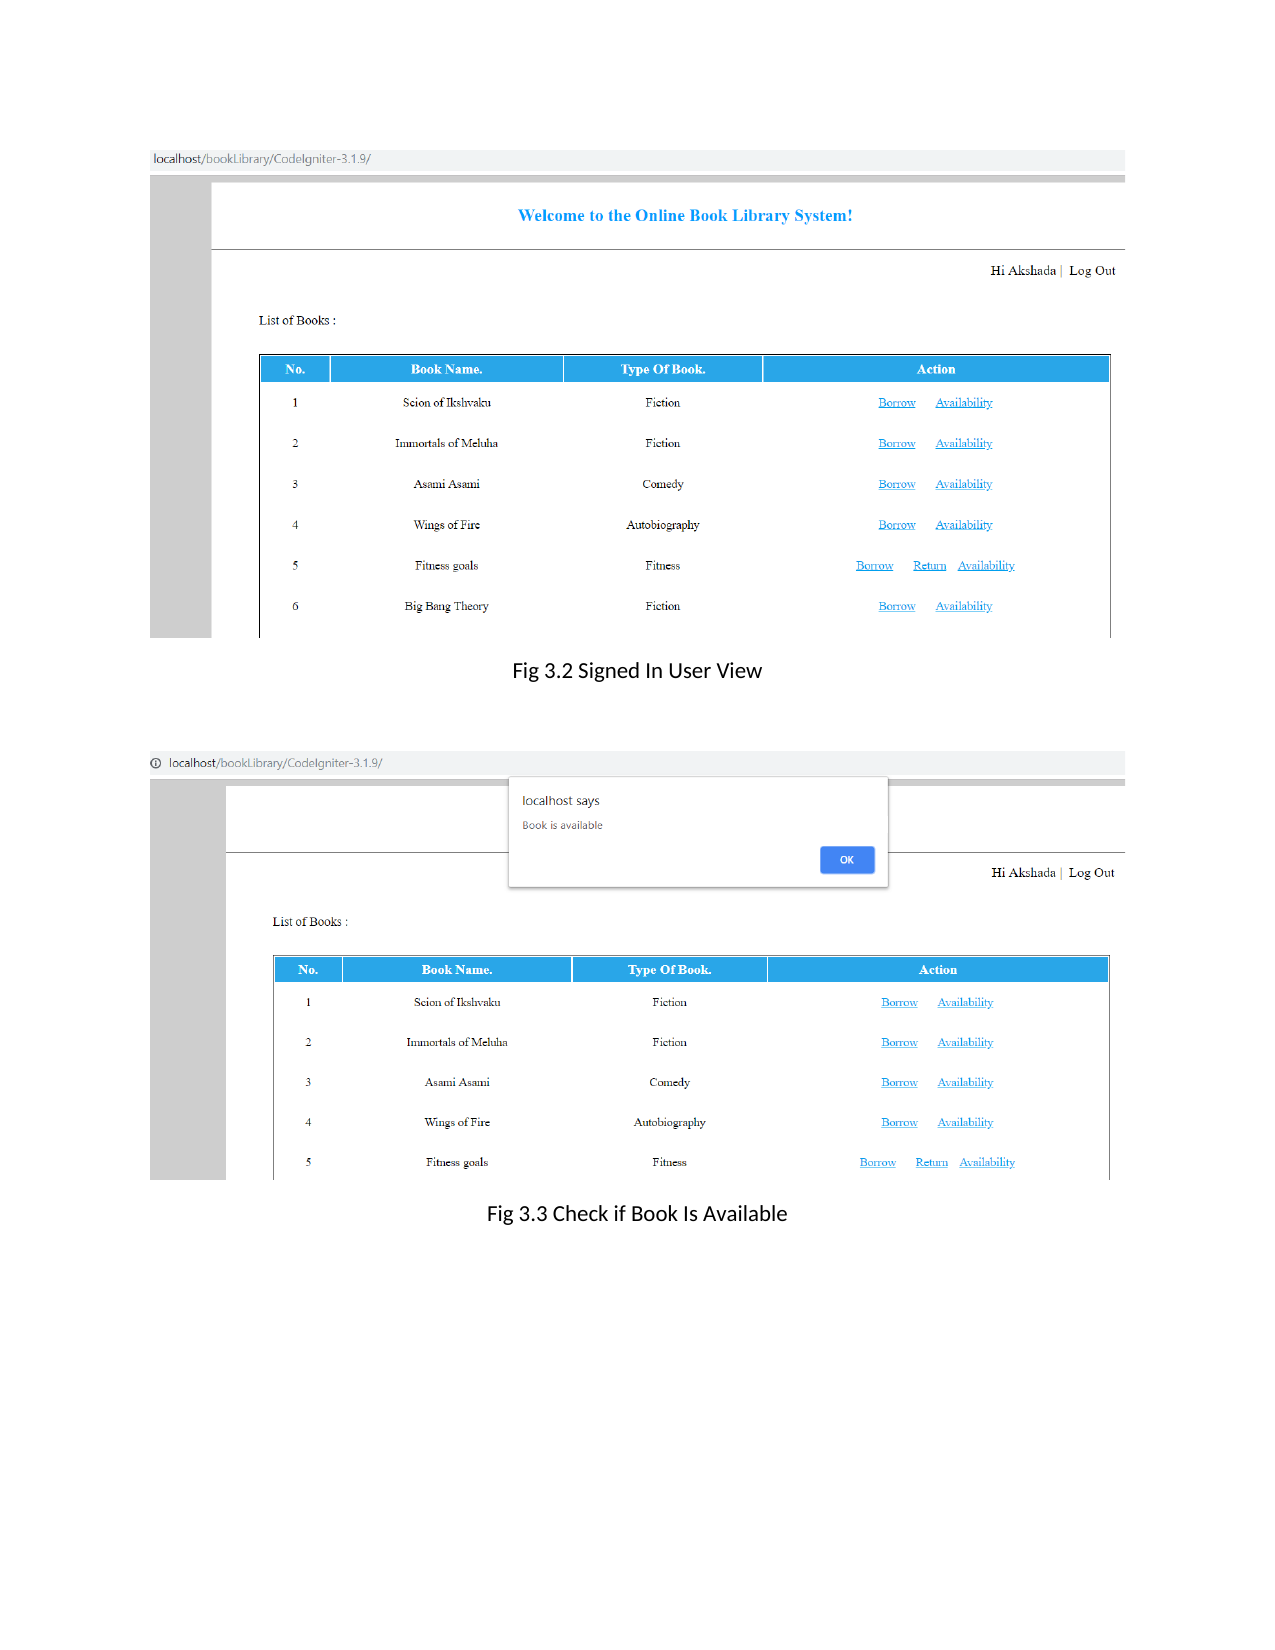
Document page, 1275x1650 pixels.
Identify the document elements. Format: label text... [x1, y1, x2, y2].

text Fig 3.2 Signed In User View [150, 657, 1125, 685]
text Fig 3.3 Check if Book Is Available [150, 1199, 1125, 1227]
picture [150, 150, 1125, 638]
picture [150, 750, 1125, 1180]
